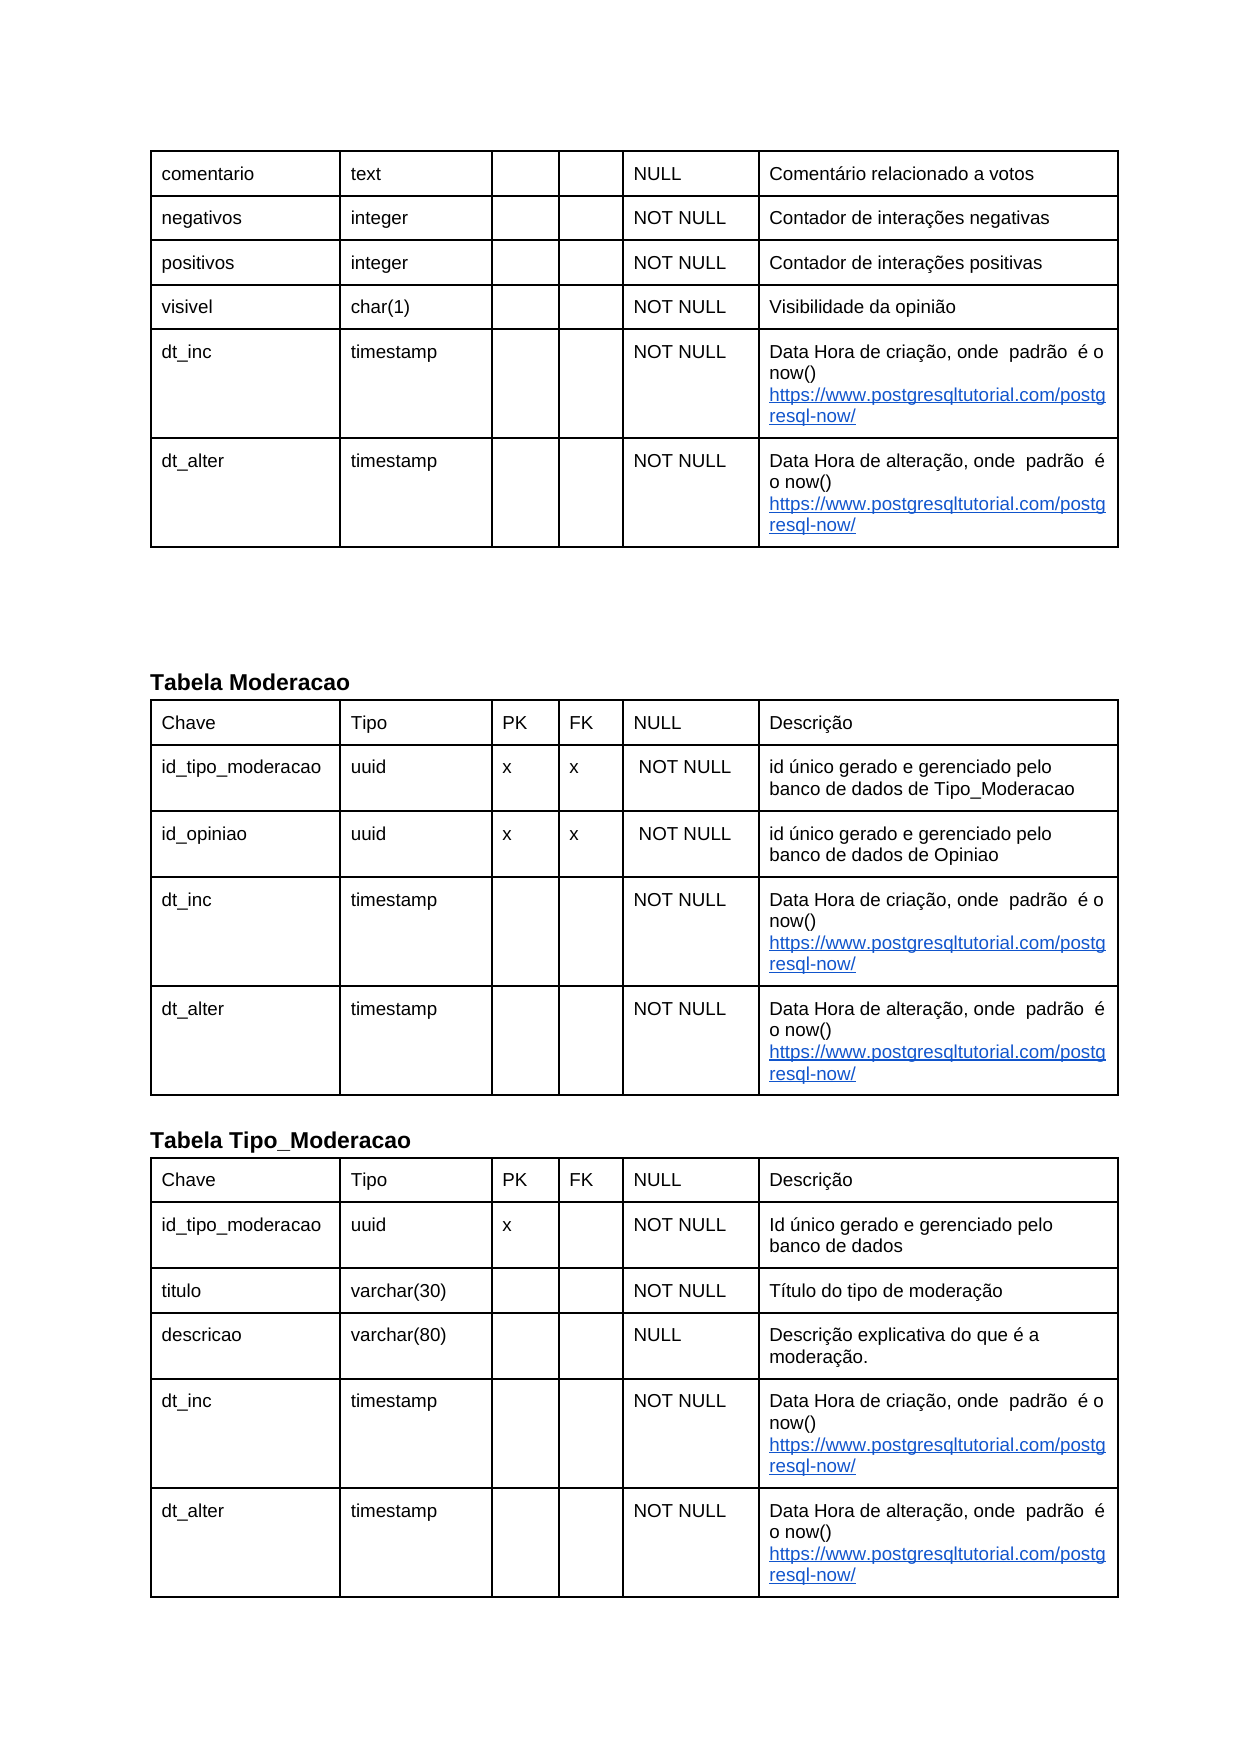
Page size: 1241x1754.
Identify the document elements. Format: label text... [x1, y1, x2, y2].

table_cell [560, 1269, 622, 1312]
table_cell Data Hora de criação, onde padrão é o now() https://www.postgresqltutorial.com/postgresql-now/ [760, 330, 1117, 437]
table_cell NOT NULL [624, 878, 758, 985]
table_cell [493, 152, 558, 194]
table_cell positivos [152, 241, 339, 283]
table_cell [493, 330, 558, 437]
table_cell x [560, 812, 622, 876]
table_cell [560, 286, 622, 328]
table_header FK [560, 1159, 622, 1201]
table_cell [493, 1489, 558, 1596]
table_cell [560, 1203, 622, 1267]
table_header Chave [152, 1159, 339, 1201]
table_cell Comentário relacionado a votos [760, 152, 1117, 194]
table_cell id_opiniao [152, 812, 339, 876]
table_cell Id único gerado e gerenciado pelo banco de dados [760, 1203, 1117, 1267]
table_cell id_tipo_moderacao [152, 1203, 339, 1267]
table_cell char(1) [341, 286, 491, 328]
table_cell NOT NULL [624, 197, 758, 239]
table_cell NOT NULL [624, 241, 758, 283]
table_cell [560, 197, 622, 239]
table_cell [560, 1314, 622, 1378]
table_cell [493, 987, 558, 1094]
table_cell NOT NULL [624, 987, 758, 1094]
table_cell [493, 241, 558, 283]
text Tabela Tipo_Moderacao [150, 1127, 1090, 1153]
table_cell Data Hora de alteração, onde padrão é o now() https://www.postgresqltutorial.com/postgresql-now/ [760, 987, 1117, 1094]
table_cell timestamp [341, 1380, 491, 1487]
table_cell [560, 987, 622, 1094]
table_cell dt_inc [152, 878, 339, 985]
table_header Descrição [760, 1159, 1117, 1201]
table_cell NOT NULL [624, 330, 758, 437]
table_cell x [493, 746, 558, 810]
table_cell [493, 197, 558, 239]
table_header Tipo [341, 701, 491, 744]
table_cell [493, 439, 558, 546]
table_cell id único gerado e gerenciado pelo banco de dados de Opiniao [760, 812, 1117, 876]
table_cell [493, 1380, 558, 1487]
table_cell NOT NULL [624, 1489, 758, 1596]
table_cell [493, 286, 558, 328]
table_cell [560, 878, 622, 985]
table_cell x [493, 1203, 558, 1267]
table_cell visivel [152, 286, 339, 328]
table_cell integer [341, 241, 491, 283]
table_cell [560, 1489, 622, 1596]
table_cell timestamp [341, 330, 491, 437]
table_cell [560, 241, 622, 283]
table_cell Visibilidade da opinião [760, 286, 1117, 328]
table_cell NOT NULL [624, 1380, 758, 1487]
table_cell [493, 878, 558, 985]
table_header PK [493, 701, 558, 744]
table_cell Contador de interações negativas [760, 197, 1117, 239]
table_cell timestamp [341, 878, 491, 985]
table_header FK [560, 701, 622, 744]
table_cell [493, 1314, 558, 1378]
table_header Descrição [760, 701, 1117, 744]
table_cell dt_alter [152, 439, 339, 546]
table_cell [560, 330, 622, 437]
table_cell [560, 1380, 622, 1487]
table_cell timestamp [341, 439, 491, 546]
table_cell integer [341, 197, 491, 239]
table_header Tipo [341, 1159, 491, 1201]
table_cell Descrição explicativa do que é a moderação. [760, 1314, 1117, 1378]
table_cell Data Hora de criação, onde padrão é o now() https://www.postgresqltutorial.com/postgresql-now/ [760, 1380, 1117, 1487]
table_cell Contador de interações positivas [760, 241, 1117, 283]
table_cell dt_alter [152, 987, 339, 1094]
table_cell timestamp [341, 1489, 491, 1596]
table_cell id único gerado e gerenciado pelo banco de dados de Tipo_Moderacao [760, 746, 1117, 810]
table_cell titulo [152, 1269, 339, 1312]
table_cell dt_inc [152, 330, 339, 437]
table_cell NULL [624, 1314, 758, 1378]
table_cell Data Hora de criação, onde padrão é o now() https://www.postgresqltutorial.com/postgresql-now/ [760, 878, 1117, 985]
table_header PK [493, 1159, 558, 1201]
text Tabela Moderacao [150, 669, 1090, 696]
table_cell NOT NULL [624, 1269, 758, 1312]
table_cell [493, 1269, 558, 1312]
table_cell dt_alter [152, 1489, 339, 1596]
table_cell negativos [152, 197, 339, 239]
table_cell [560, 439, 622, 546]
table_cell x [560, 746, 622, 810]
table_cell NOT NULL [624, 286, 758, 328]
table_cell varchar(30) [341, 1269, 491, 1312]
table_cell comentario [152, 152, 339, 194]
table_cell text [341, 152, 491, 194]
table_cell dt_inc [152, 1380, 339, 1487]
table_cell id_tipo_moderacao [152, 746, 339, 810]
table_header Chave [152, 701, 339, 744]
table_cell Título do tipo de moderação [760, 1269, 1117, 1312]
table_cell uuid [341, 1203, 491, 1267]
table_cell NULL [624, 152, 758, 194]
table_cell x [493, 812, 558, 876]
table_cell NOT NULL [624, 746, 758, 810]
table_cell NOT NULL [624, 812, 758, 876]
table_cell timestamp [341, 987, 491, 1094]
table_cell Data Hora de alteração, onde padrão é o now() https://www.postgresqltutorial.com/postgresql-now/ [760, 439, 1117, 546]
table_cell descricao [152, 1314, 339, 1378]
table_header NULL [624, 1159, 758, 1201]
table_cell Data Hora de alteração, onde padrão é o now() https://www.postgresqltutorial.com/postgresql-now/ [760, 1489, 1117, 1596]
table_header NULL [624, 701, 758, 744]
table_cell [560, 152, 622, 194]
table_cell varchar(80) [341, 1314, 491, 1378]
table_cell NOT NULL [624, 439, 758, 546]
table_cell uuid [341, 746, 491, 810]
table_cell uuid [341, 812, 491, 876]
table_cell NOT NULL [624, 1203, 758, 1267]
